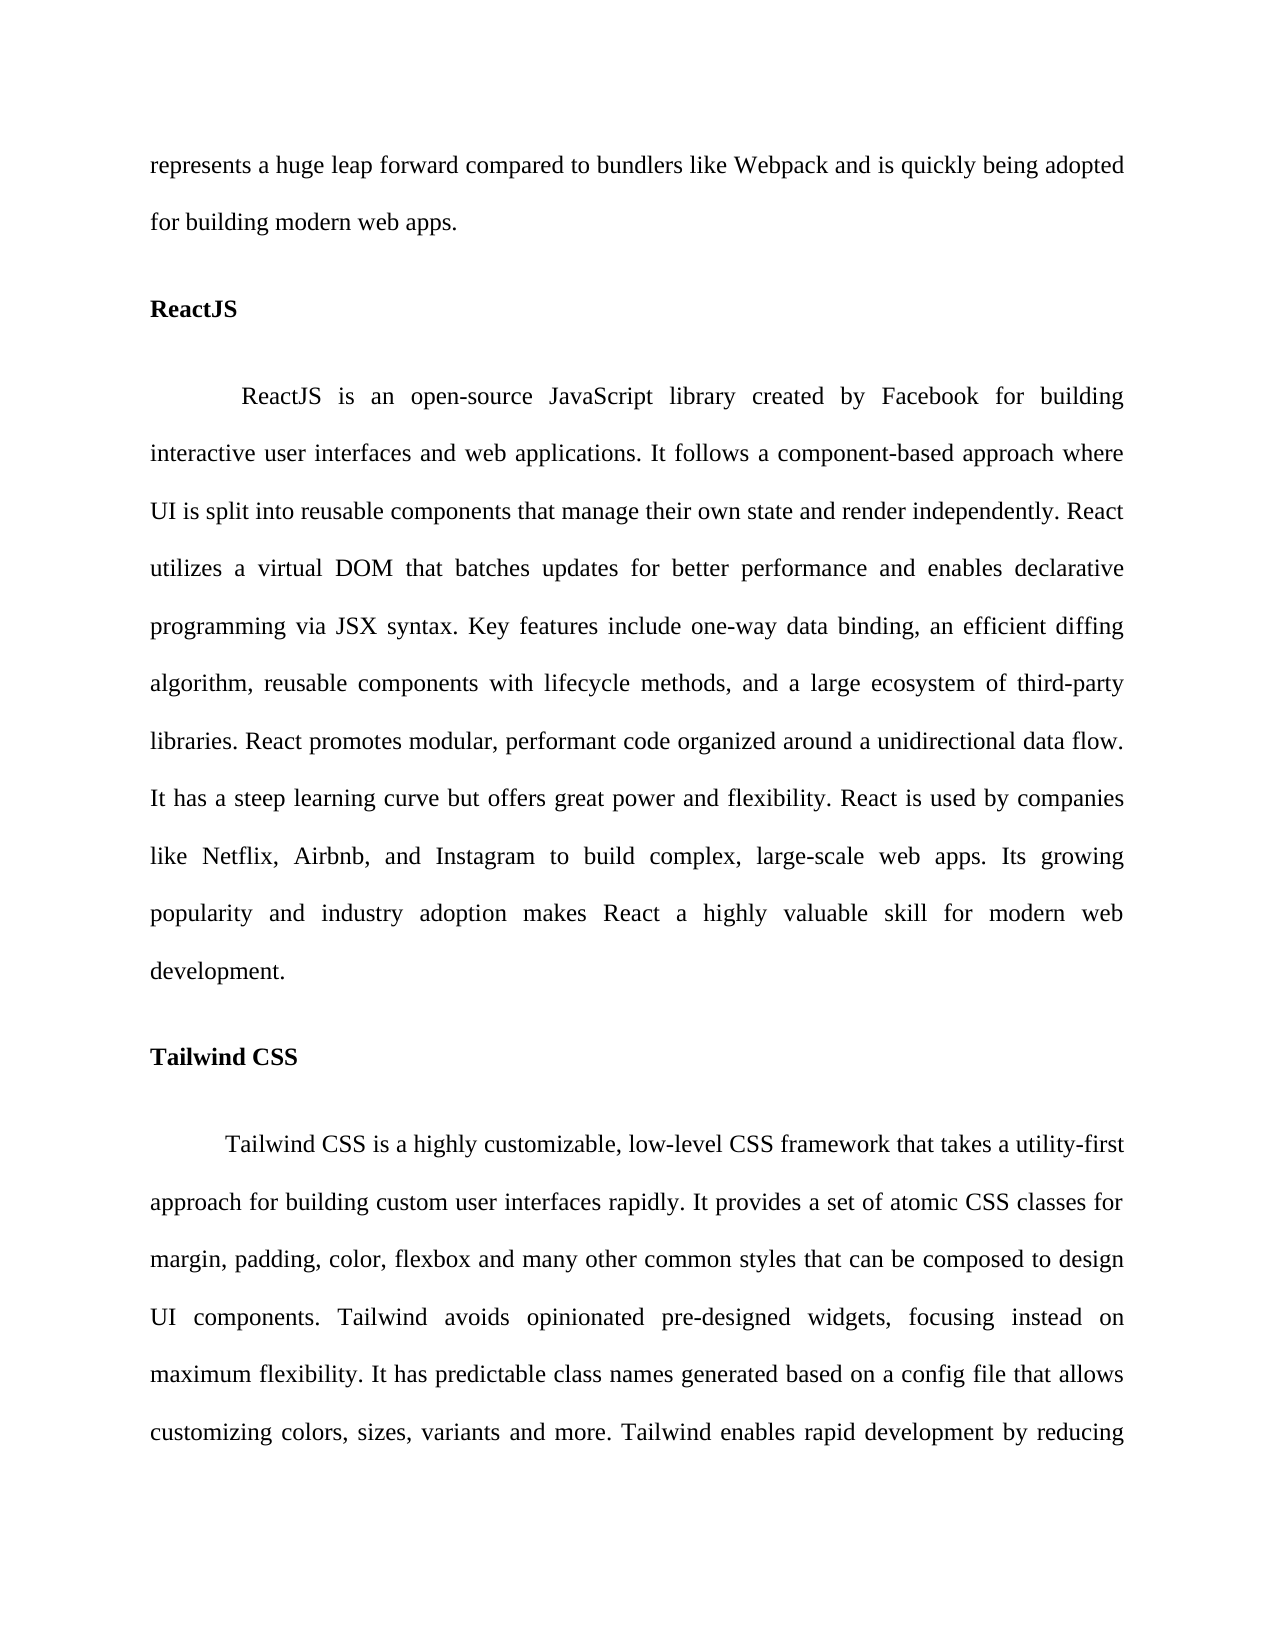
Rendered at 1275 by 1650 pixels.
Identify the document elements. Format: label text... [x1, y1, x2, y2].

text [150, 1129, 1125, 1445]
text ReactJS is an open-source JavaScript library created by Facebook for building interactive user interfaces and web applications. It follows a component-based approach where UI is split into reusable components that manage their own state and render independently. React utilizes a virtual DOM that batches updates for better performance and enables declarative programming via JSX syntax. Key features include one-way data binding, an efficient diffing algorithm, reusable components with lifecycle methods, and a large ecosystem of third-party libraries. React promotes modular, performant code organized around a unidirectional data flow. It has a steep learning curve but offers great power and flexibility. React is used by companies like Netflix, Airbnb, and Instagram to build complex, large-scale web apps. Its growing popularity and industry adoption makes React a highly valuable skill for modern web development. [150, 381, 1125, 984]
text ReactJS [150, 294, 1125, 323]
text Tailwind CSS [150, 1042, 1125, 1071]
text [150, 150, 1125, 236]
